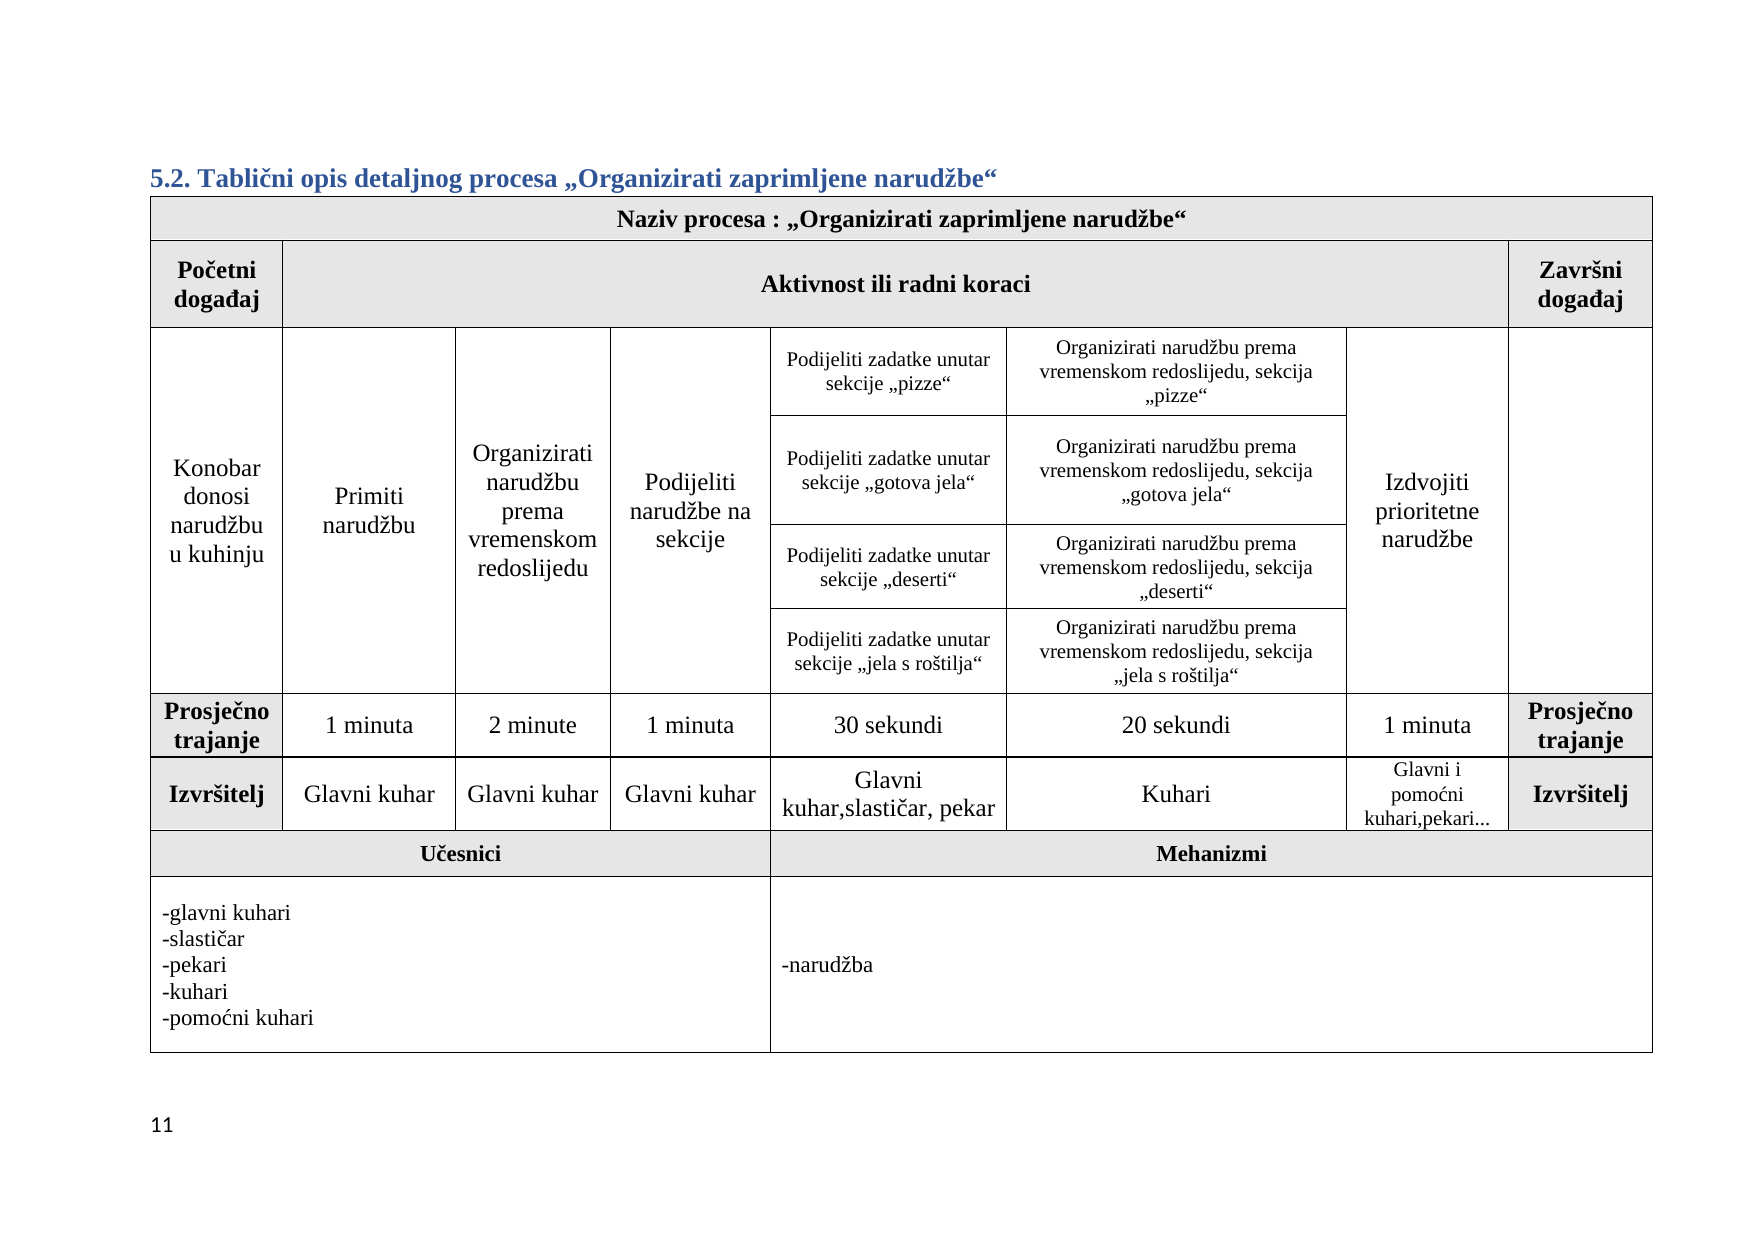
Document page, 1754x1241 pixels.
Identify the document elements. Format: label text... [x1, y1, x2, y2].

table_cell Aktivnost ili radni koraci [283, 241, 1508, 327]
table_cell 20 sekundi [1007, 694, 1346, 756]
table_cell Izdvojiti prioritetne narudžbe [1347, 328, 1508, 692]
table_cell -narudžba [771, 877, 1652, 1052]
table_cell Podijeliti zadatke unutar sekcije „jela s roštilja“ [771, 609, 1006, 692]
table_cell Organizirati narudžbu prema vremenskom redoslijedu [456, 328, 610, 692]
table_cell 30 sekundi [771, 694, 1006, 756]
table_cell Organizirati narudžbu prema vremenskom redoslijedu, sekcija „gotova jela“ [1007, 416, 1346, 524]
table_cell Organizirati narudžbu prema vremenskom redoslijedu, sekcija „pizze“ [1007, 328, 1346, 415]
table_cell Mehanizmi [771, 831, 1652, 876]
table_cell Početni događaj [151, 241, 282, 327]
table_cell Glavni kuhar,slastičar, pekar [771, 758, 1006, 829]
subtitle 5.2. Tablični opis detaljnog procesa „Organizirati zaprimljene narudžbe“ [150, 162, 1604, 193]
table_cell Završni događaj [1509, 241, 1652, 327]
table_cell Prosječno trajanje [1509, 694, 1652, 756]
table_cell Glavni i pomoćni kuhari,pekari... [1347, 758, 1508, 829]
table_cell Kuhari [1007, 758, 1346, 829]
table_header Naziv procesa : „Organizirati zaprimljene narudžbe“ [151, 197, 1652, 239]
table_cell 1 minuta [611, 694, 770, 756]
table_cell 1 minuta [283, 694, 455, 756]
table_cell Glavni kuhar [611, 758, 770, 829]
table_cell -glavni kuhari -slastičar -pekari -kuhari -pomoćni kuhari [151, 877, 770, 1052]
table_cell Podijeliti zadatke unutar sekcije „pizze“ [771, 328, 1006, 415]
table_cell Organizirati narudžbu prema vremenskom redoslijedu, sekcija „deserti“ [1007, 525, 1346, 608]
table_cell Glavni kuhar [456, 758, 610, 829]
table_cell 1 minuta [1347, 694, 1508, 756]
table_cell Primiti narudžbu [283, 328, 455, 692]
table_cell Učesnici [151, 831, 770, 876]
table_cell [1509, 328, 1652, 692]
table_cell Podijeliti zadatke unutar sekcije „deserti“ [771, 525, 1006, 608]
table_cell Prosječno trajanje [151, 694, 282, 756]
table_cell Podijeliti narudžbe na sekcije [611, 328, 770, 692]
table_cell Izvršitelj [1509, 758, 1652, 829]
table_cell Konobar donosi narudžbu u kuhinju [151, 328, 282, 692]
table_cell Organizirati narudžbu prema vremenskom redoslijedu, sekcija „jela s roštilja“ [1007, 609, 1346, 692]
table_cell Podijeliti zadatke unutar sekcije „gotova jela“ [771, 416, 1006, 524]
table_cell Glavni kuhar [283, 758, 455, 829]
table_cell 2 minute [456, 694, 610, 756]
table_cell Izvršitelj [151, 758, 282, 829]
